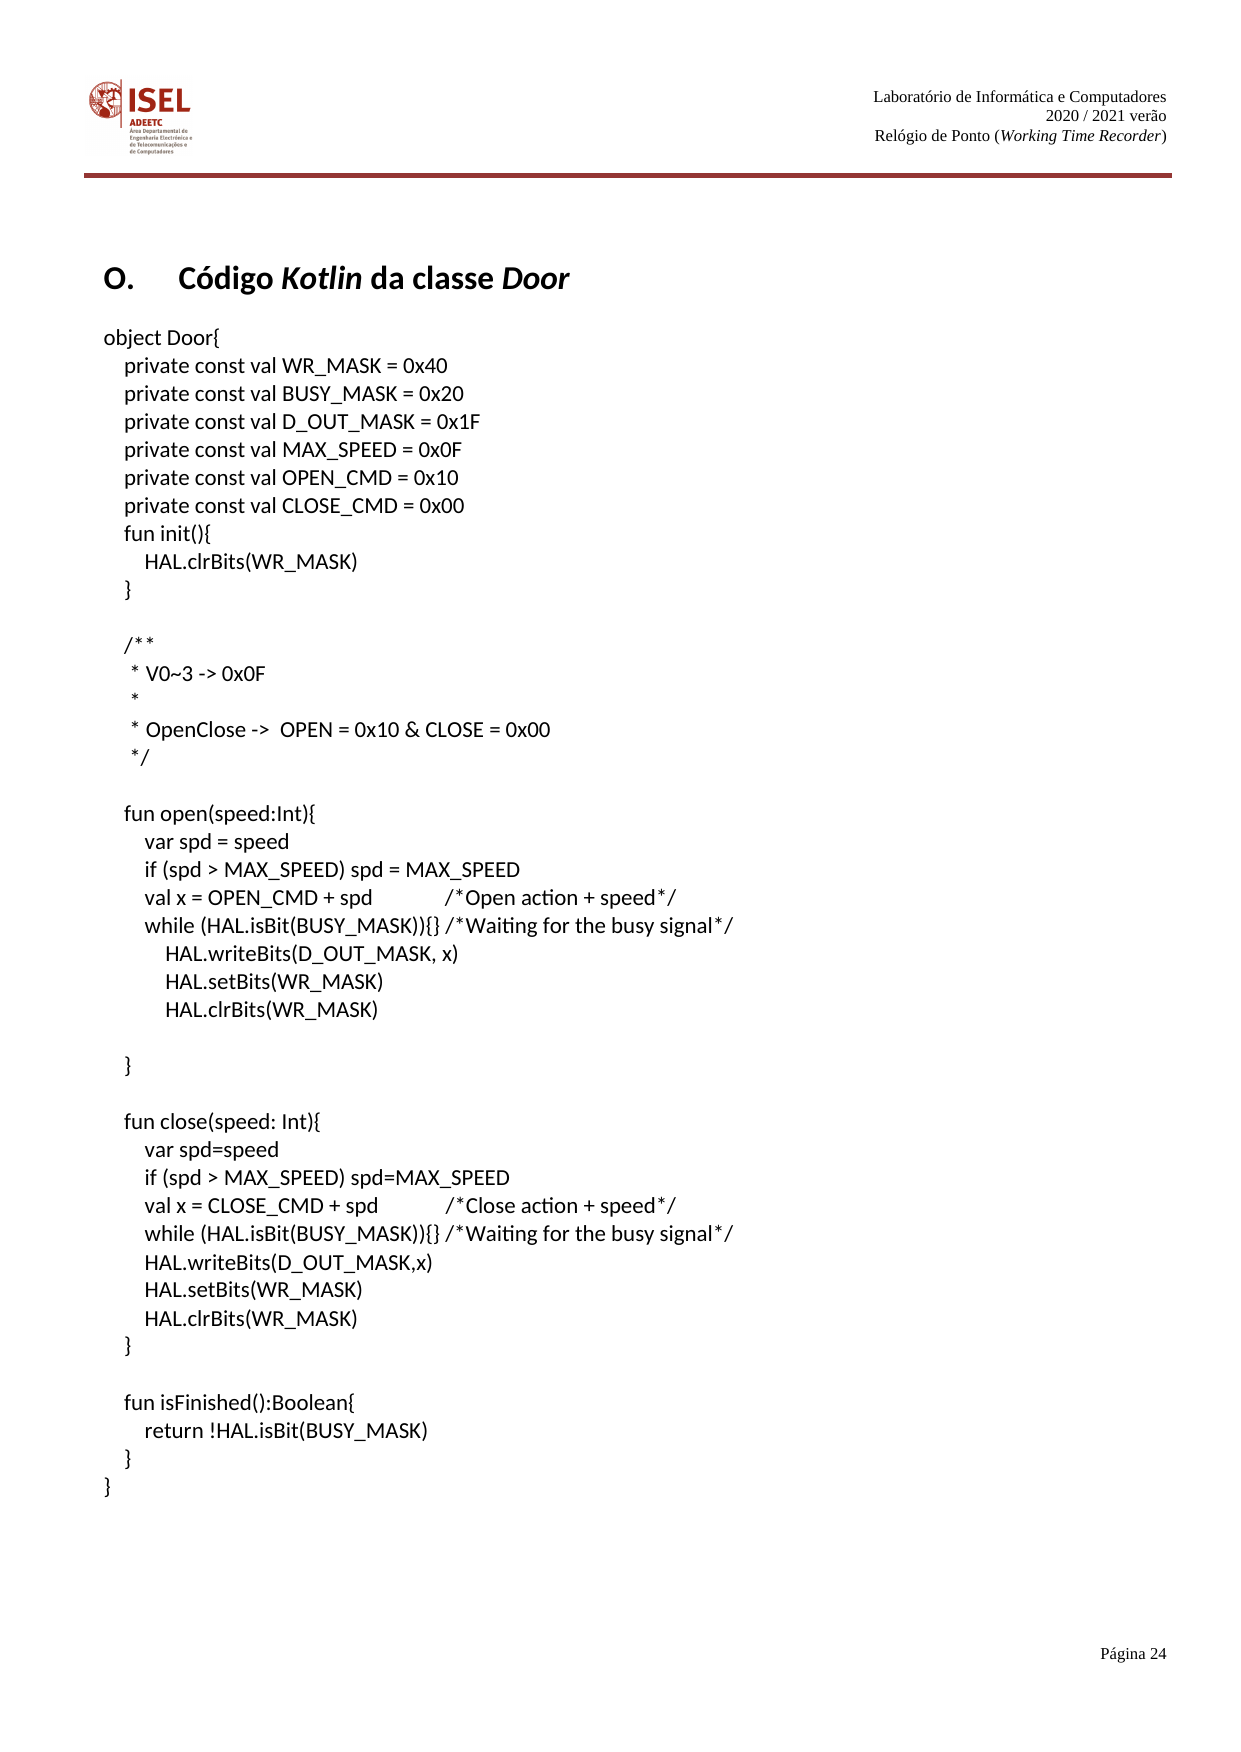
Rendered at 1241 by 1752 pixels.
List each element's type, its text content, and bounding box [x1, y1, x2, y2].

text private const val OPEN_CMD = 0x10 [103, 463, 1166, 491]
text object Door{ [103, 323, 1166, 351]
text fun isFinished():Boolean{ [103, 1388, 1166, 1416]
text private const val MAX_SPEED = 0x0F [103, 435, 1166, 463]
text } [103, 1444, 1166, 1472]
text HAL.writeBits(D_OUT_MASK, x) [103, 939, 1166, 967]
text var spd=speed [103, 1136, 1166, 1163]
text */ [103, 743, 1166, 771]
text HAL.setBits(WR_MASK) [103, 1276, 1166, 1304]
text * OpenClose -> OPEN = 0x10 & CLOSE = 0x00 [103, 715, 1166, 743]
text private const val D_OUT_MASK = 0x1F [103, 407, 1166, 435]
text private const val WR_MASK = 0x40 [103, 351, 1166, 379]
text } [103, 1051, 1166, 1079]
text HAL.setBits(WR_MASK) [103, 967, 1166, 995]
text } [103, 1332, 1166, 1360]
text fun init(){ [103, 519, 1166, 547]
text var spd = speed [103, 827, 1166, 855]
text } [103, 1472, 1166, 1500]
text val x = OPEN_CMD + spd /*Open action + speed*/ [103, 883, 1166, 911]
text if (spd > MAX_SPEED) spd = MAX_SPEED [103, 855, 1166, 883]
text fun open(speed:Int){ [103, 799, 1166, 827]
text while (HAL.isBit(BUSY_MASK)){} /*Waiting for the busy signal*/ [103, 911, 1166, 939]
text * V0~3 -> 0x0F [103, 659, 1166, 687]
text HAL.clrBits(WR_MASK) [103, 1304, 1166, 1332]
text HAL.clrBits(WR_MASK) [103, 547, 1166, 575]
text fun close(speed: Int){ [103, 1107, 1166, 1136]
text HAL.clrBits(WR_MASK) [103, 995, 1166, 1023]
text if (spd > MAX_SPEED) spd=MAX_SPEED [103, 1163, 1166, 1192]
text while (HAL.isBit(BUSY_MASK)){} /*Waiting for the busy signal*/ [103, 1219, 1166, 1248]
text * [103, 687, 1166, 715]
text Código Kotlin da classe Door [103, 257, 1166, 297]
text private const val BUSY_MASK = 0x20 [103, 379, 1166, 407]
text /** [103, 631, 1166, 659]
text } [103, 575, 1166, 603]
text val x = CLOSE_CMD + spd /*Close action + speed*/ [103, 1192, 1166, 1219]
text return !HAL.isBit(BUSY_MASK) [103, 1416, 1166, 1444]
text HAL.writeBits(D_OUT_MASK,x) [103, 1248, 1166, 1276]
text private const val CLOSE_CMD = 0x00 [103, 491, 1166, 519]
